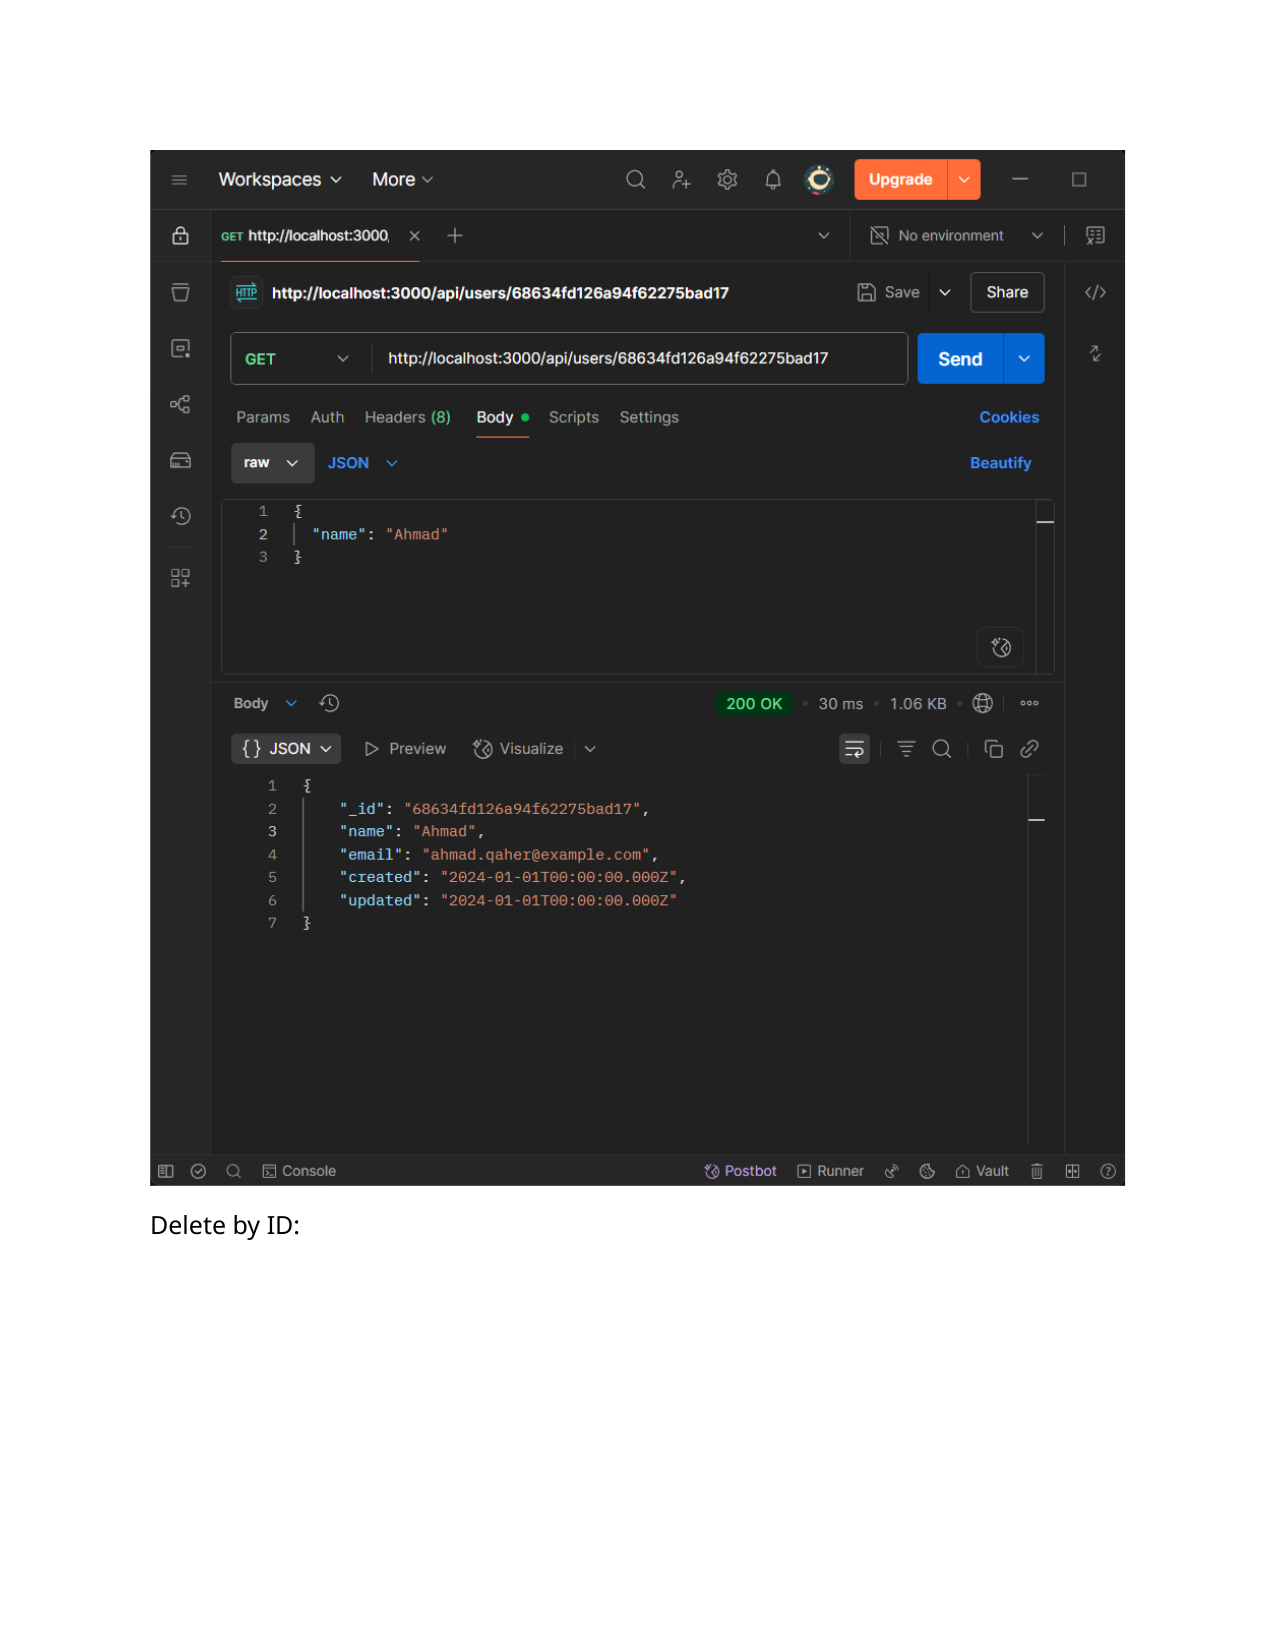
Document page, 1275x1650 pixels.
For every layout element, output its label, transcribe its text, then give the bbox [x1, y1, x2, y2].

picture [150, 150, 1125, 1186]
text Delete by ID: [150, 1208, 1125, 1242]
